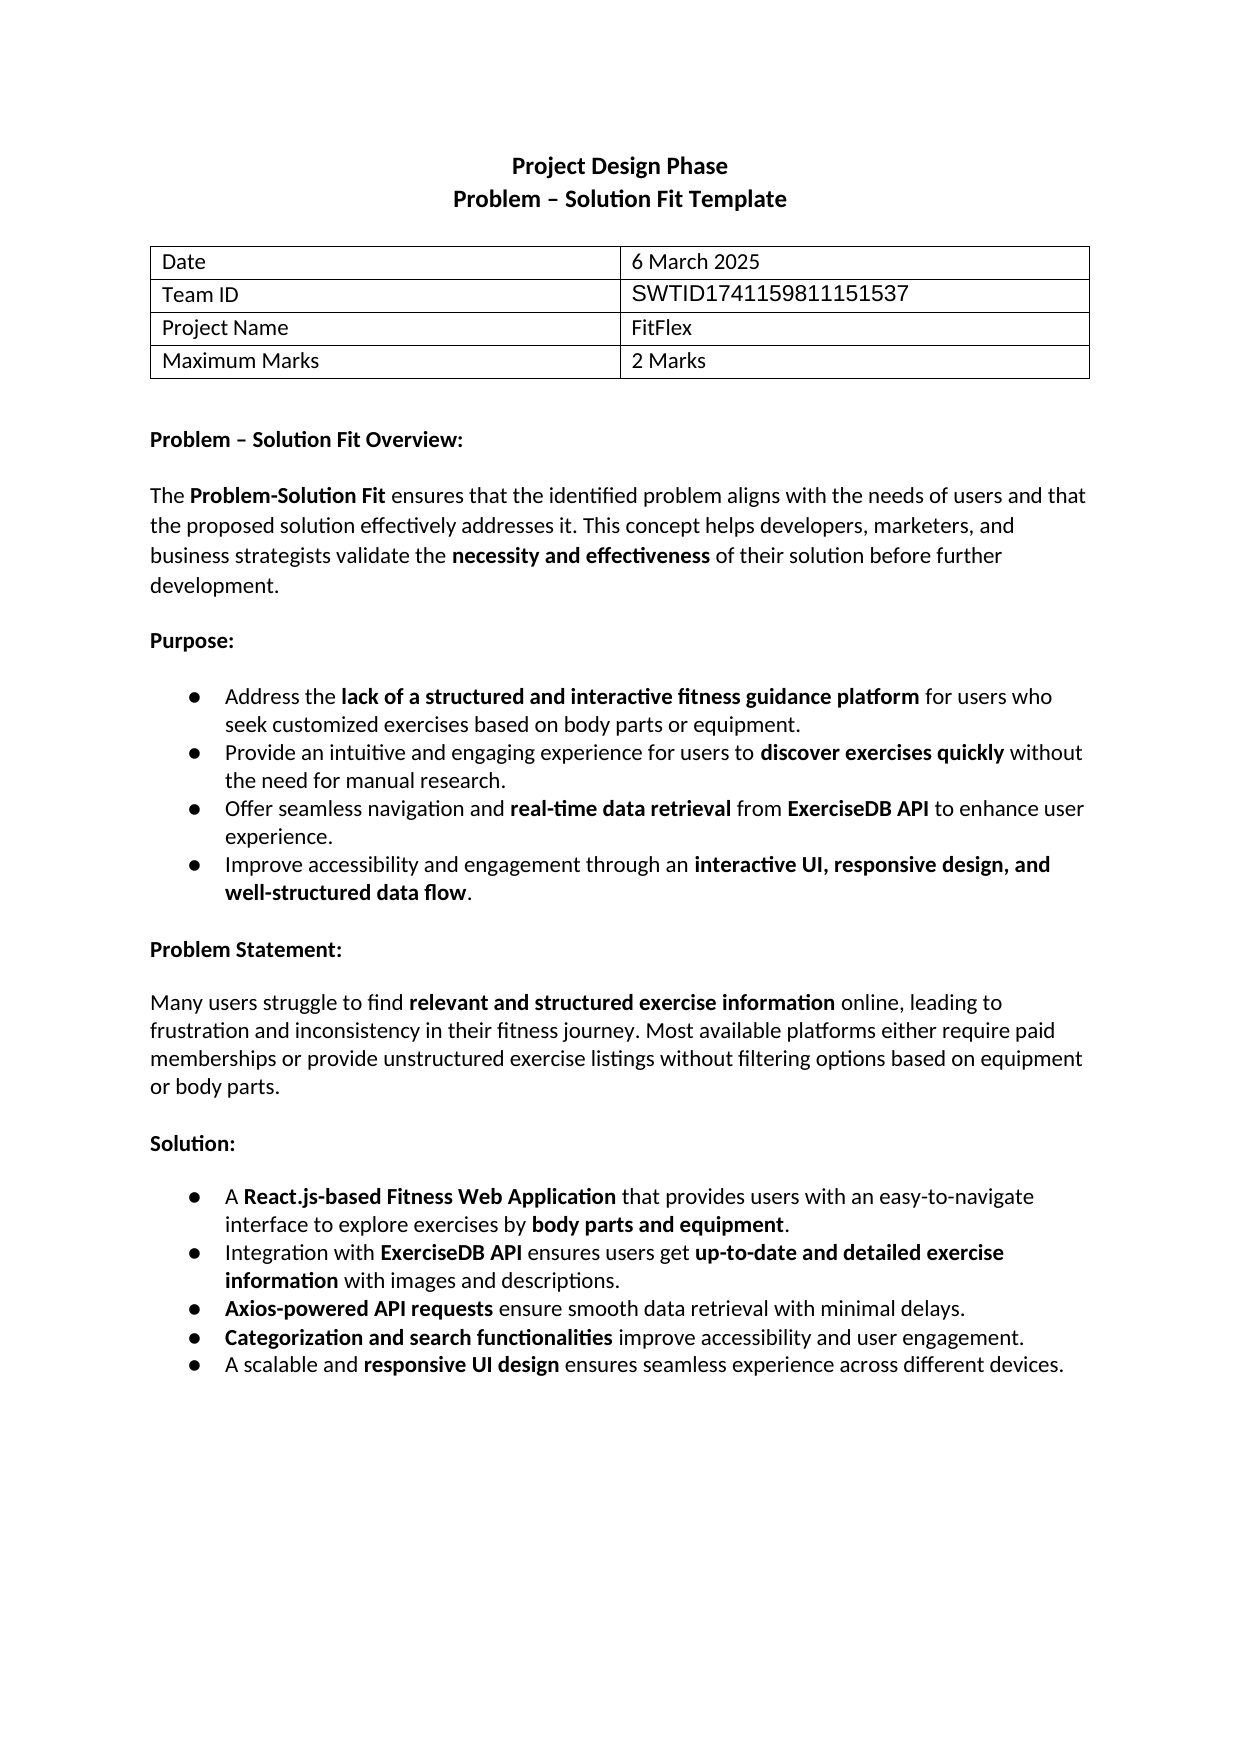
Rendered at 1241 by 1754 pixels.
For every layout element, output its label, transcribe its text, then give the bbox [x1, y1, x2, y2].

table_cell Project Name [151, 313, 620, 345]
table_cell Team ID [151, 280, 620, 312]
text Problem – Solution Fit Overview: [150, 426, 1090, 454]
list Axios-powered API requests ensure smooth data retrieval with minimal delays. [187, 1294, 1090, 1323]
list Integration with ExerciseDB API ensures users get up-to-date and detailed exercise information with images and descriptions. [187, 1238, 1090, 1294]
table_cell FitFlex [621, 313, 1089, 345]
table_cell Maximum Marks [151, 346, 620, 378]
list A scalable and responsive UI design ensures seamless experience across different devices. [187, 1351, 1090, 1379]
text Many users struggle to find relevant and structured exercise information online, leading to frustration and inconsistency in their fitness journey. Most available platforms either require paid memberships or provide unstructured exercise listings without filtering options based on equipment or body parts. [150, 988, 1090, 1100]
list Offer seamless navigation and real-time data retrieval from ExerciseDB API to enhance user experience. [187, 794, 1090, 850]
list Provide an intuitive and engaging experience for users to discover exercises quickly without the need for manual research. [187, 738, 1090, 794]
list Categorization and search functionalities improve accessibility and user engagement. [187, 1323, 1090, 1351]
text Purpose: [150, 627, 1090, 655]
list A React.js-based Fitness Web Application that provides users with an easy-to-navigate interface to explore exercises by body parts and equipment. [187, 1182, 1090, 1238]
table_cell SWTID1741159811151537 [621, 280, 1089, 312]
text Problem – Solution Fit Template [150, 183, 1090, 213]
table_cell 2 Marks [621, 346, 1089, 378]
subtitle Problem Statement: [150, 935, 1090, 963]
list Improve accessibility and engagement through an interactive UI, responsive design, and well-structured data flow. [187, 850, 1090, 906]
table_header Date [151, 247, 620, 279]
list Address the lack of a structured and interactive fitness guidance platform for users who seek customized exercises based on body parts or equipment. [187, 682, 1090, 738]
text The Problem-Solution Fit ensures that the identified problem aligns with the needs of users and that the proposed solution effectively addresses it. This concept helps developers, marketers, and business strategists validate the necessity and effectiveness of their solution before further development. [150, 481, 1090, 599]
text Project Design Phase [150, 150, 1090, 181]
table_header 6 March 2025 [621, 247, 1089, 279]
subtitle Solution: [150, 1129, 1090, 1157]
